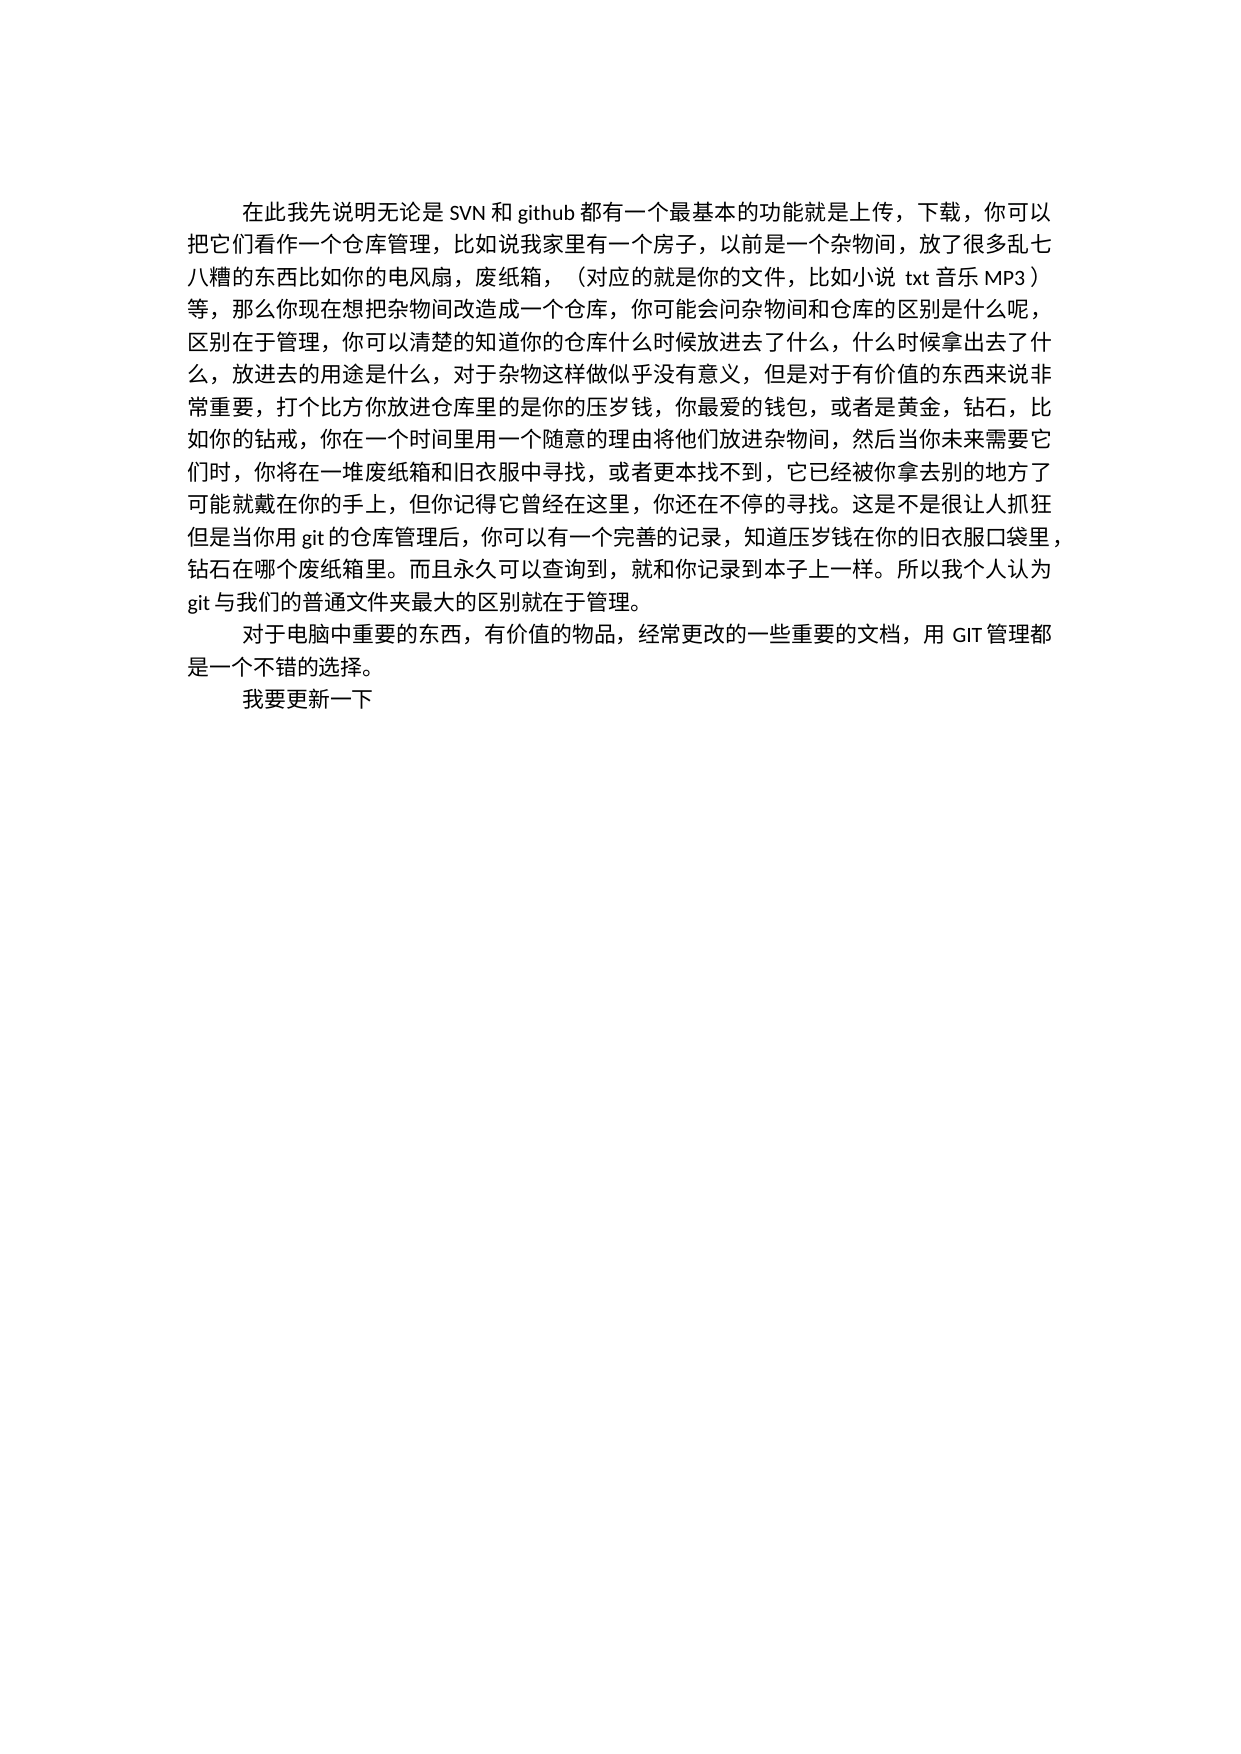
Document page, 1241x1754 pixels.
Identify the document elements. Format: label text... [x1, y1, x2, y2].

text 在此我先说明无论是SVN和github都有一个最基本的功能就是上传，下载，你可以把它们看作一个仓库管理，比如说我家里有一个房子，以前是一个杂物间，放了很多乱七八糟的东西比如你的电风扇，废纸箱，（对应的就是你的文件，比如小说txt 音乐MP3 ）等，那么你现在想把杂物间改造成一个仓库，你可能会问杂物间和仓库的区别是什么呢，区别在于管理，你可以清楚的知道你的仓库什么时候放进去了什么，什么时候拿出去了什么，放进去的用途是什么，对于杂物这样做似乎没有意义，但是对于有价值的东西来说非常重要，打个比方你放进仓库里的是你的压岁钱，你最爱的钱包，或者是黄金，钻石，比如你的钻戒，你在一个时间里用一个随意的理由将他们放进杂物间，然后当你未来需要它们时，你将在一堆废纸箱和旧衣服中寻找，或者更本找不到，它已经被你拿去别的地方了，可能就戴在你的手上，但你记得它曾经在这里，你还在不停的寻找。这是不是很让人抓狂。但是当你用git的仓库管理后，你可以有一个完善的记录，知道压岁钱在你的旧衣服口袋里，钻石在哪个废纸箱里。而且永久可以查询到，就和你记录到本子上一样。所以我个人认为git与我们的普通文件夹最大的区别就在于管理。 [187, 194, 1053, 617]
text 我要更新一下 [187, 682, 1053, 714]
text 对于电脑中重要的东西，有价值的物品，经常更改的一些重要的文档，用GIT管理都是一个不错的选择。 [187, 617, 1053, 682]
